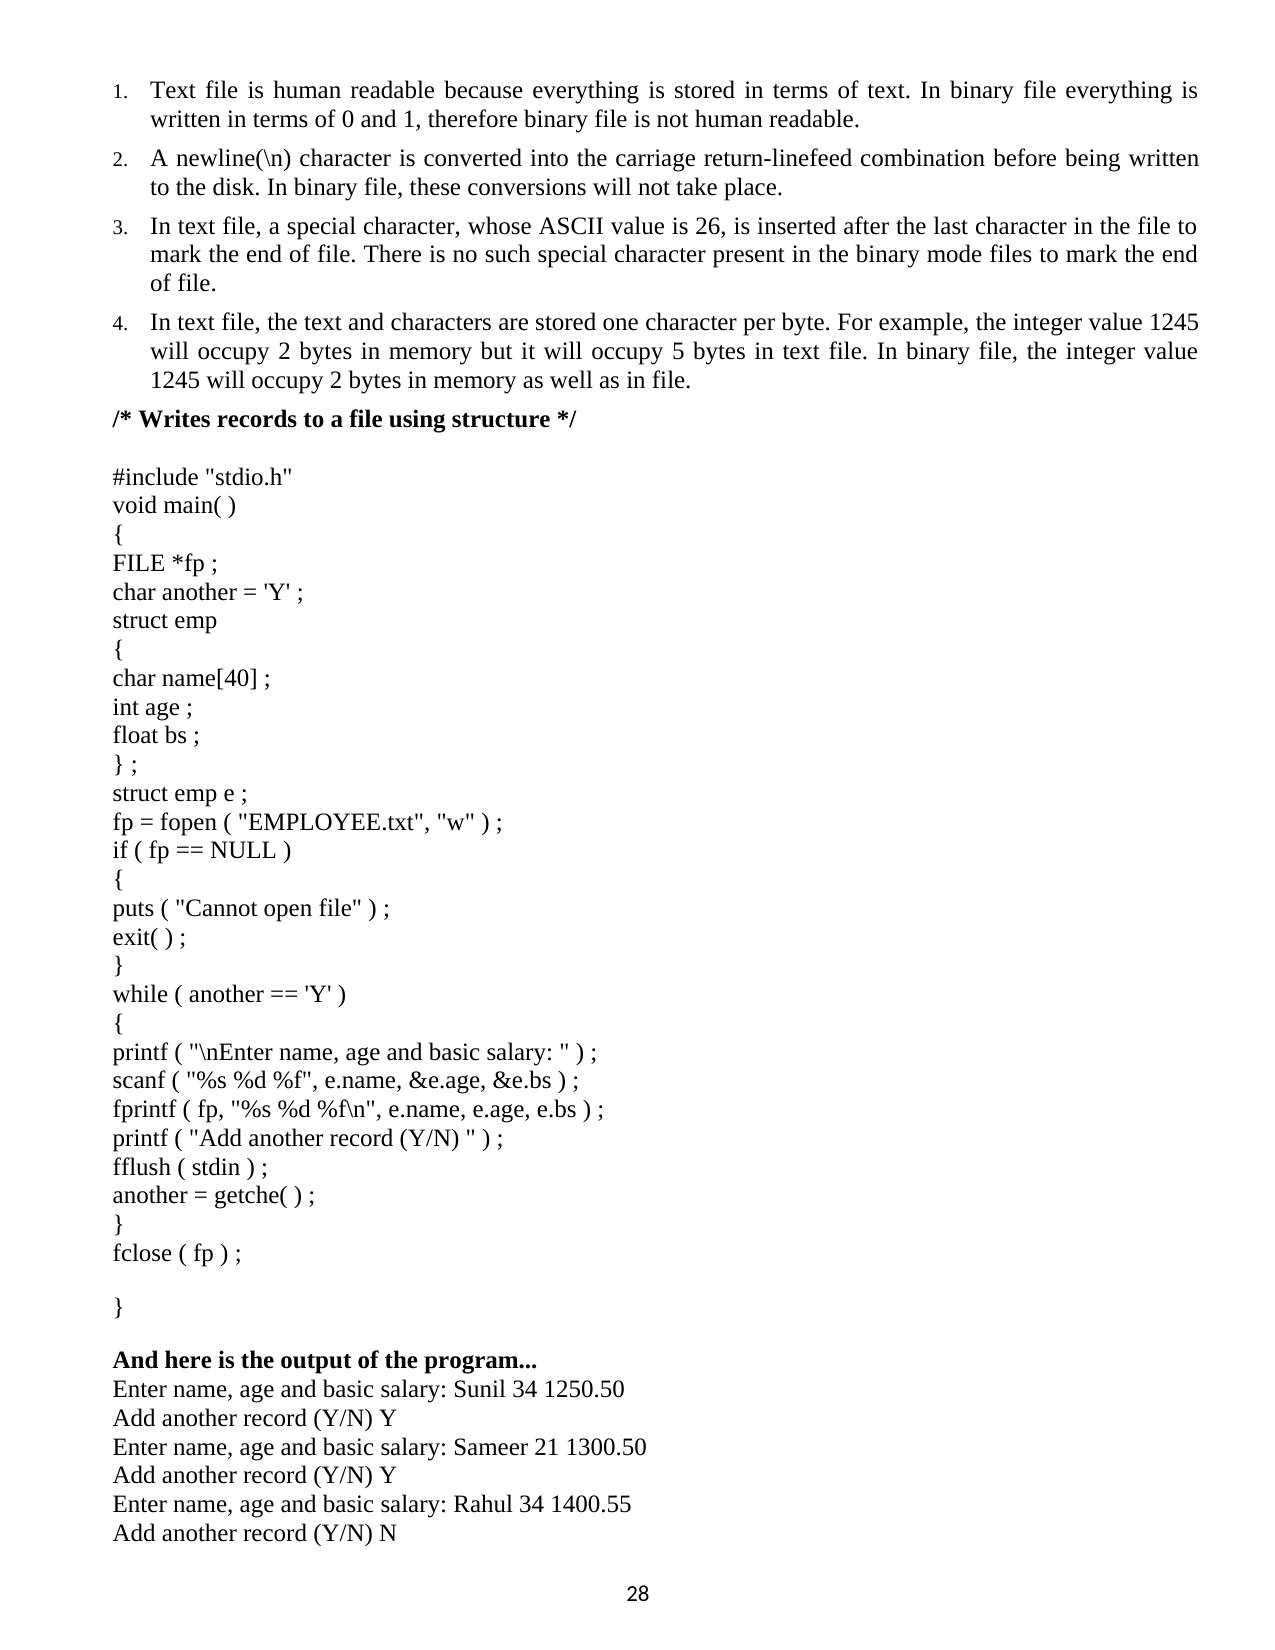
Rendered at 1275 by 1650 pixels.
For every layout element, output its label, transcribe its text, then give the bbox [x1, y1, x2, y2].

list In text file, the text and characters are stored one character per byte. For example, the integer value 1245 will occupy 2 bytes in memory but it will occupy 5 bytes in text file. In binary file, the integer value 1245 will occupy 2 bytes in memory as well as in file. [112, 307, 1200, 394]
text Add another record (Y/N) Y [112, 1403, 1200, 1432]
text fclose ( fp ) ; [112, 1238, 1200, 1267]
text Enter name, age and basic salary: Sameer 21 1300.50 [112, 1432, 1200, 1461]
text { [112, 634, 1200, 663]
text And here is the output of the program... [112, 1346, 1200, 1374]
text struct emp e ; [112, 778, 1200, 807]
text Add another record (Y/N) N [112, 1518, 1200, 1547]
text fp = fopen ( "EMPLOYEE.txt", "w" ) ; [112, 807, 1200, 835]
text printf ( "Add another record (Y/N) " ) ; [112, 1123, 1200, 1152]
text char another = 'Y' ; [112, 577, 1200, 605]
text /* Writes records to a file using structure */ [112, 404, 1200, 433]
text while ( another == 'Y' ) [112, 979, 1200, 1008]
text exit( ) ; [112, 922, 1200, 950]
text struct emp [112, 605, 1200, 634]
text void main( ) [112, 490, 1200, 519]
text Enter name, age and basic salary: Sunil 34 1250.50 [112, 1374, 1200, 1403]
text FILE *fp ; [112, 548, 1200, 577]
text } [112, 1209, 1200, 1238]
text { [112, 864, 1200, 893]
text puts ( "Cannot open file" ) ; [112, 893, 1200, 922]
text } [112, 1292, 1200, 1321]
text scanf ( "%s %d %f", e.name, &e.age, &e.bs ) ; [112, 1065, 1200, 1094]
text if ( fp == NULL ) [112, 835, 1200, 864]
text printf ( "\nEnter name, age and basic salary: " ) ; [112, 1037, 1200, 1065]
text Enter name, age and basic salary: Rahul 34 1400.55 [112, 1489, 1200, 1518]
text { [112, 519, 1200, 548]
list In text file, a special character, whose ASCII value is 26, is inserted after the last character in the file to mark the end of file. There is no such special character present in the binary mode files to mark the end of file. [112, 211, 1200, 297]
text { [112, 1008, 1200, 1037]
text Add another record (Y/N) Y [112, 1461, 1200, 1489]
text fflush ( stdin ) ; [112, 1152, 1200, 1180]
text another = getche( ) ; [112, 1180, 1200, 1209]
text int age ; [112, 692, 1200, 720]
list Text file is human readable because everything is stored in terms of text. In binary file everything is written in terms of 0 and 1, therefore binary file is not human readable. [112, 75, 1200, 132]
text } [112, 950, 1200, 979]
text char name[40] ; [112, 663, 1200, 692]
text float bs ; [112, 720, 1200, 749]
text fprintf ( fp, "%s %d %f\n", e.name, e.age, e.bs ) ; [112, 1094, 1200, 1123]
text #include "stdio.h" [112, 462, 1200, 490]
list A newline(\n) character is converted into the carriage return-linefeed combination before being written to the disk. In binary file, these conversions will not take place. [112, 143, 1200, 200]
text } ; [112, 749, 1200, 778]
